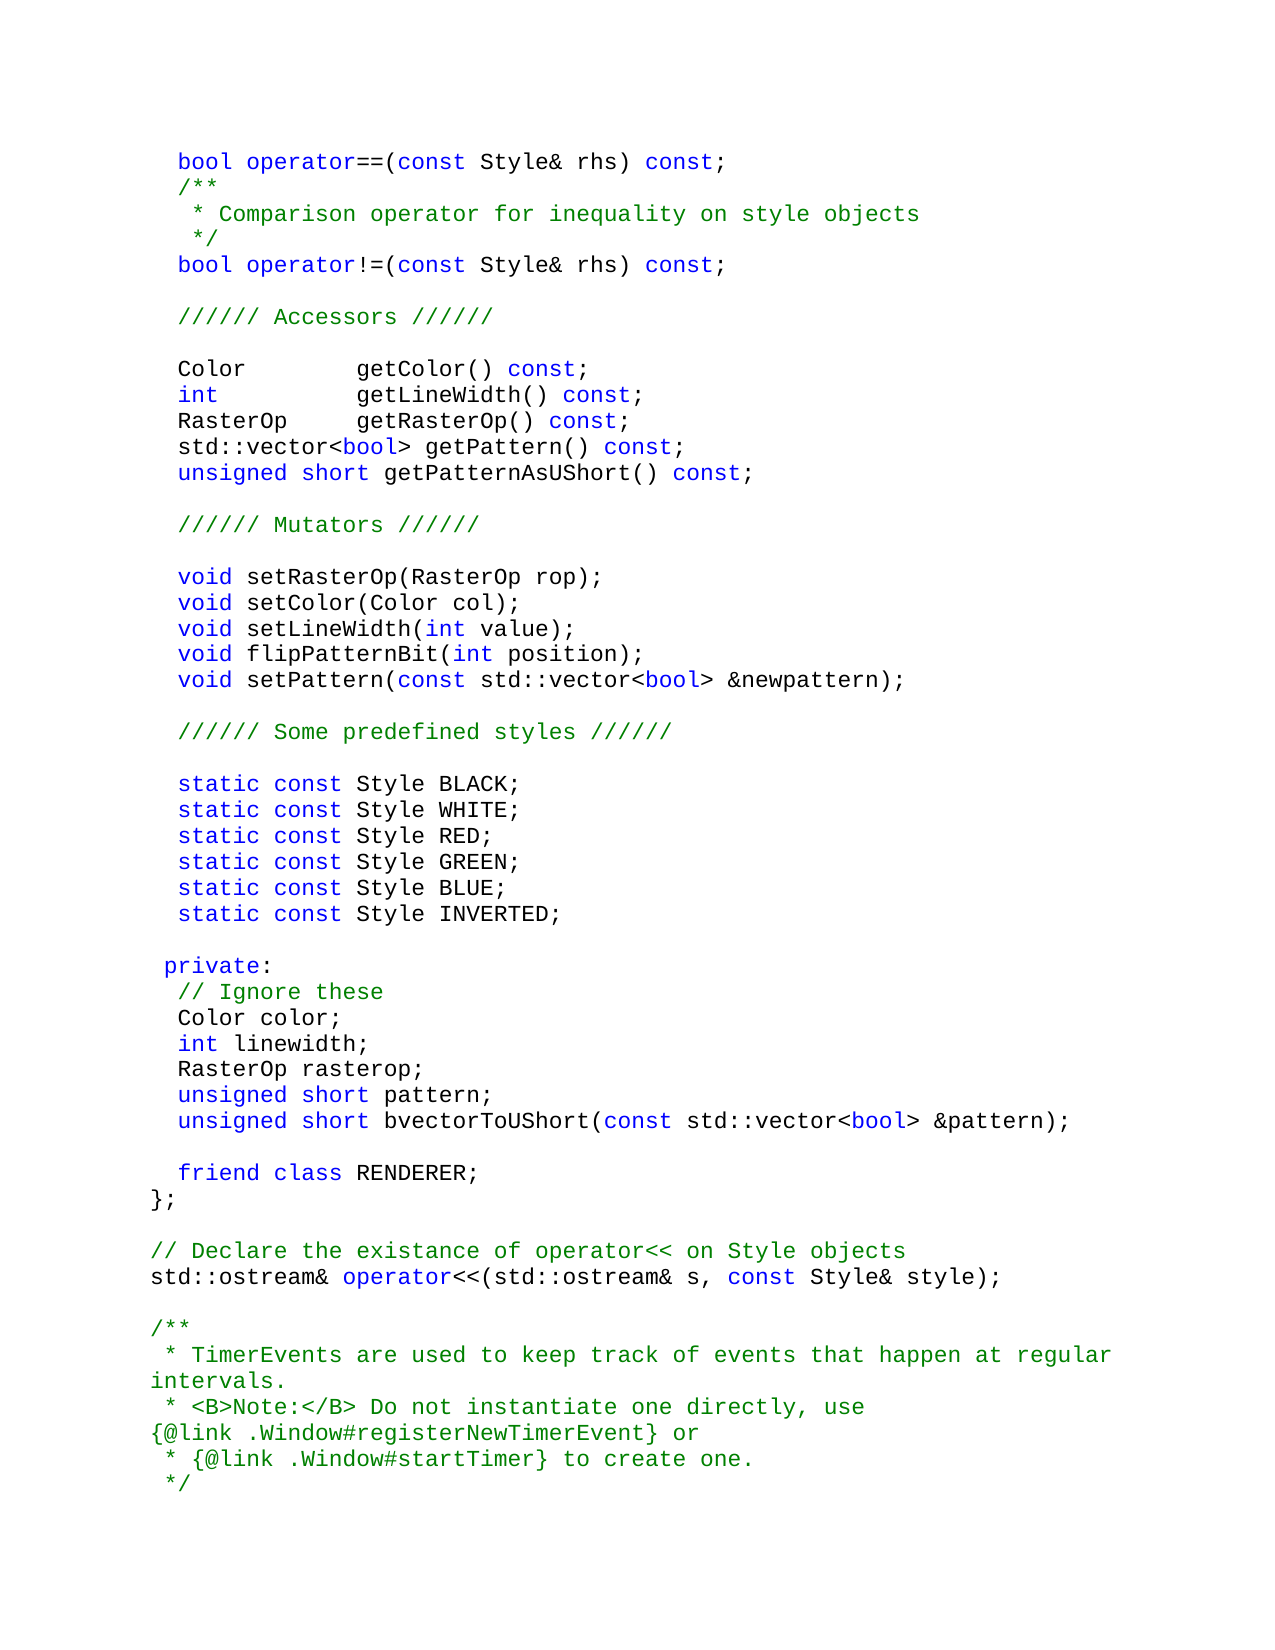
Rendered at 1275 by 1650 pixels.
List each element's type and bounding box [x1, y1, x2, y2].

text [150, 150, 1125, 1499]
